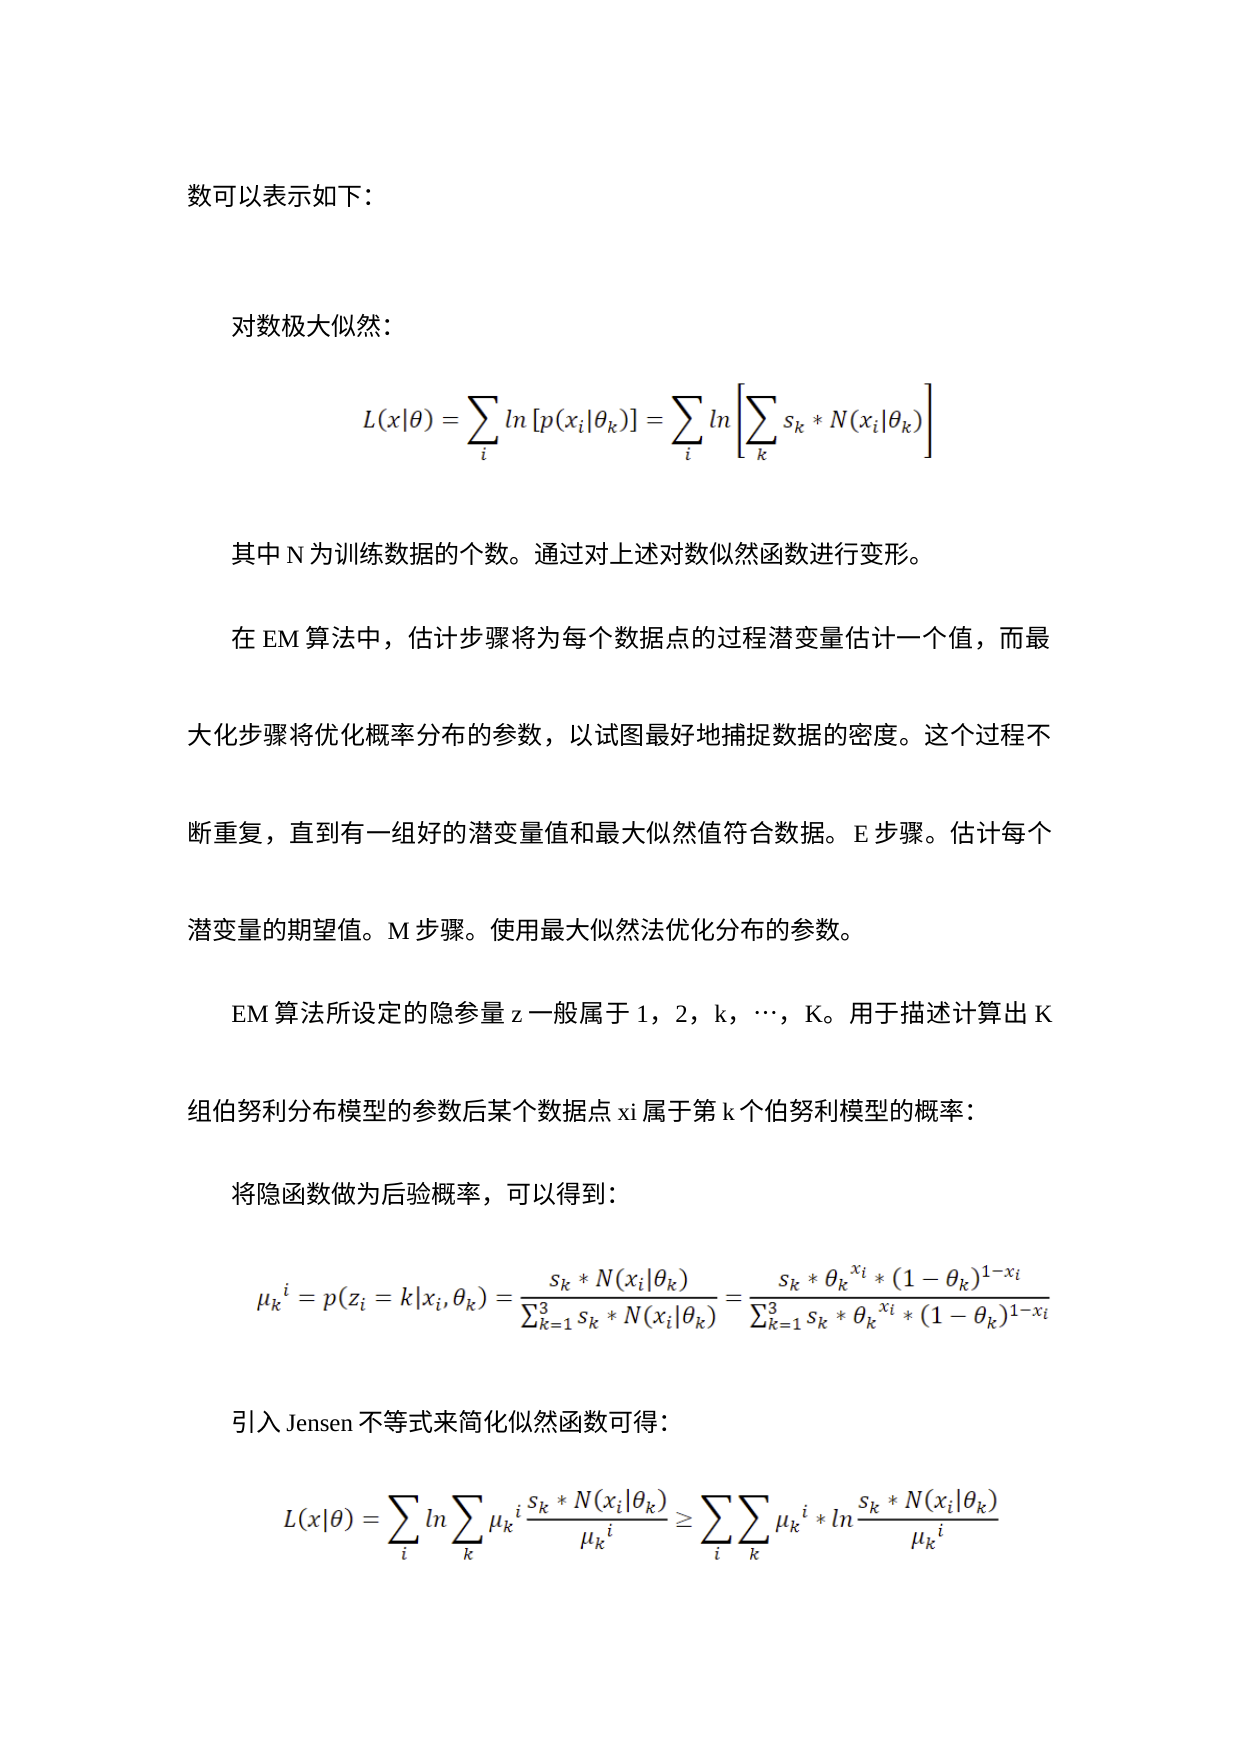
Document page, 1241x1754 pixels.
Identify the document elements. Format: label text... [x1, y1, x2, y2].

text 将隐函数做为后验概率，可以得到： [187, 1160, 1053, 1225]
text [187, 162, 1053, 227]
text 其中N为训练数据的个数。通过对上述对数似然函数进行变形。 [187, 521, 1053, 586]
picture [327, 375, 957, 479]
text 引入Jensen不等式来简化似然函数可得： [187, 1388, 1053, 1453]
text 在EM算法中，估计步骤将为每个数据点的过程潜变量估计一个值，而最大化步骤将优化概率分布的参数，以试图最好地捕捉数据的密度。这个过程不断重复，直到有一组好的潜变量值和最大似然值符合数据。E步骤。估计每个潜变量的期望值。M步骤。使用最大似然法优化分布的参数。 [187, 604, 1053, 961]
text 对数极大似然： [187, 292, 1053, 357]
text EM算法所设定的隐参量z一般属于1，2，k，…，K。用于描述计算出K组伯努利分布模型的参数后某个数据点xi属于第k个伯努利模型的概率： [187, 979, 1053, 1142]
picture [274, 1471, 1010, 1567]
picture [231, 1243, 1087, 1356]
